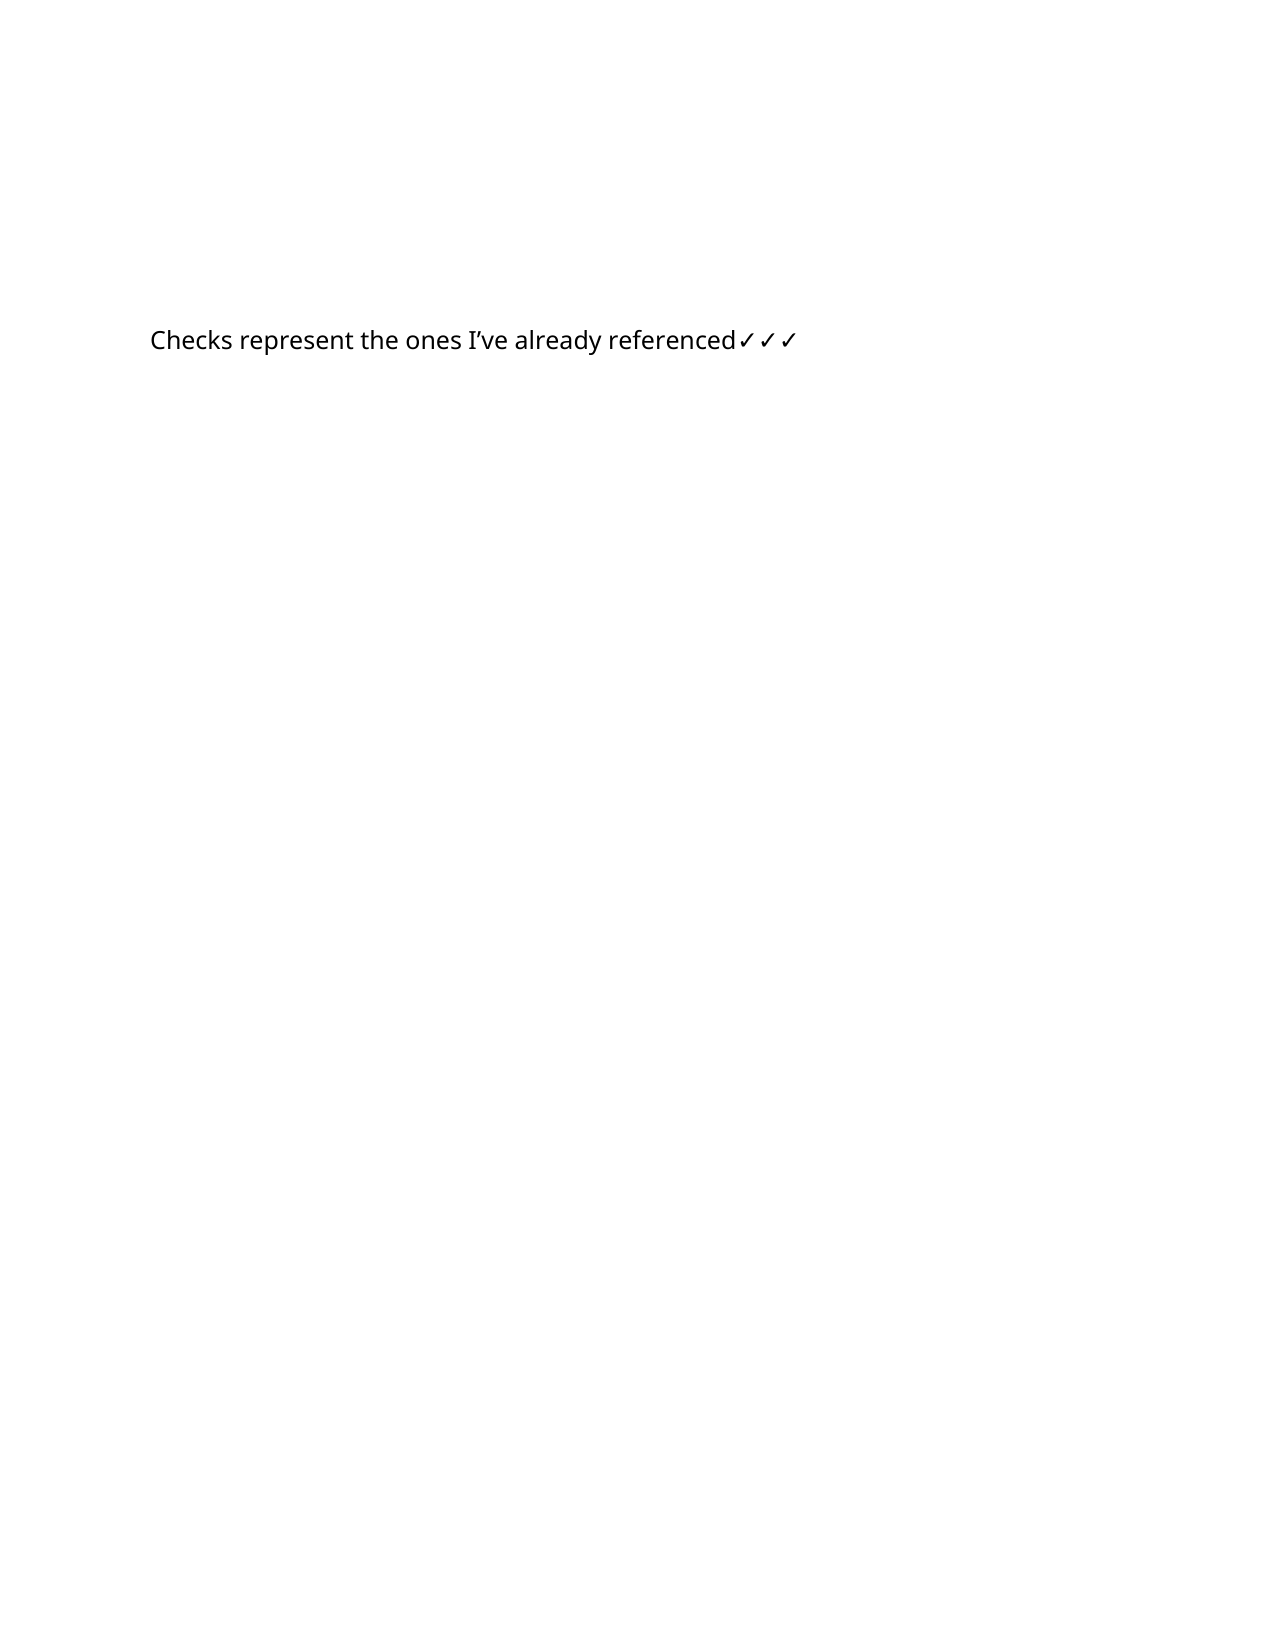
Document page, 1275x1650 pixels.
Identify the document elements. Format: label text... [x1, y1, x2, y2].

text Checks represent the ones I’ve already referenced✓✓✓ [150, 322, 1125, 357]
